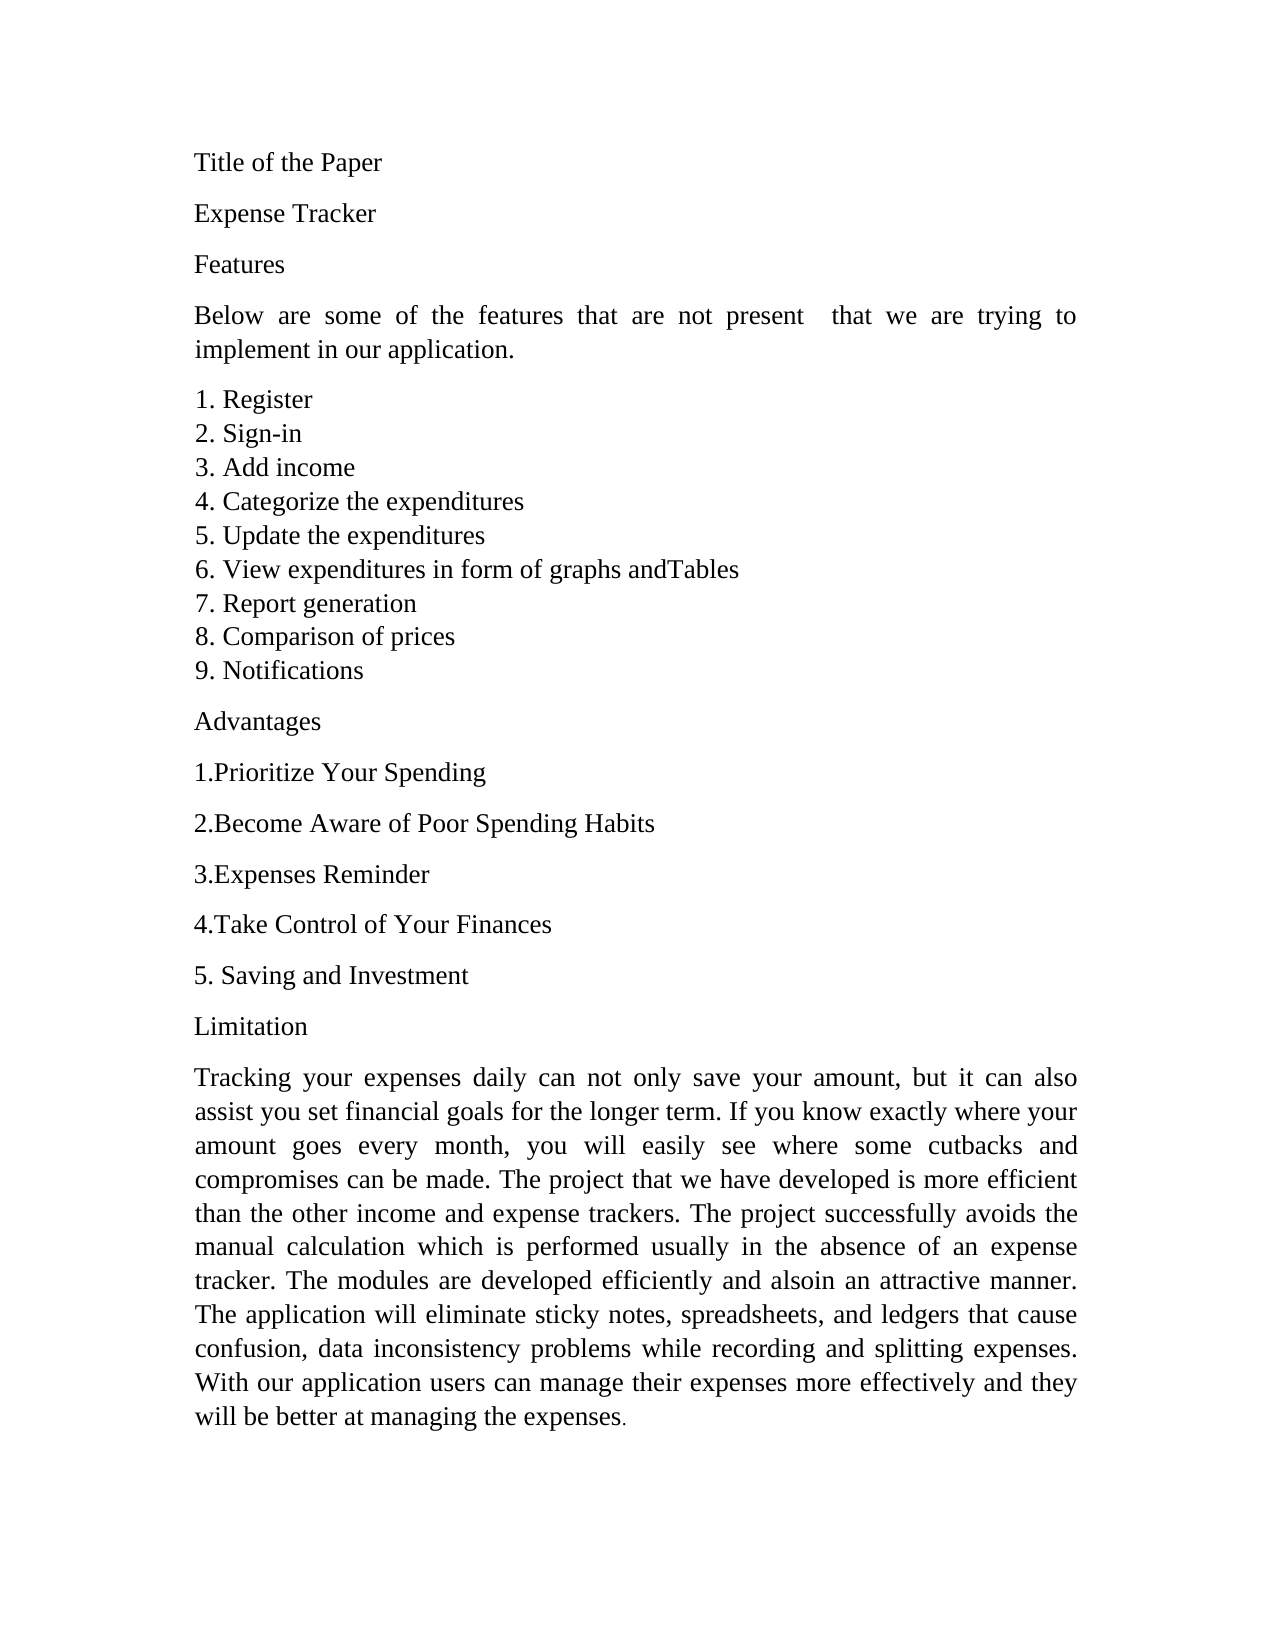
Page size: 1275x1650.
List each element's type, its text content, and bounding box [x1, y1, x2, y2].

list Categorize the expenditures [195, 485, 1079, 516]
text 4.Take Control of Your Finances [193, 909, 1079, 940]
text 3.Expenses Reminder [193, 858, 1079, 889]
list Register [195, 383, 1079, 415]
list Sign-in [195, 417, 1079, 448]
subtitle Features [193, 248, 828, 279]
text 1.Prioritize Your Spending [193, 756, 1079, 787]
subtitle Limitation [193, 1010, 828, 1041]
text Tracking your expenses daily can not only save your amount, but it can also assist you set financial goals for the longer term. If you know exactly where your amount goes every month, you will easily see where some cutbacks and compromises can be made. The project that we have developed is more efficient than the other income and expense trackers. The project successfully avoids the manual calculation which is performed usually in the absence of an expense tracker. The modules are developed efficiently and alsoin an attractive manner. The application will eliminate sticky notes, spreadsheets, and ledgers that cause confusion, data inconsistency problems while recording and splitting expenses. With our application users can manage their expenses more effectively and they will be better at managing the expenses. [193, 1061, 1079, 1431]
subtitle Advantages [193, 705, 828, 736]
text Below are some of the features that are not present that we are trying to implement in our application. [193, 299, 1079, 364]
list Update the expenditures [195, 519, 1079, 550]
text Expense Tracker [193, 197, 1079, 228]
list Add income [195, 451, 1079, 482]
text 5. Saving and Investment [193, 959, 1079, 991]
text Title of the Paper [193, 146, 828, 177]
list Report generation [195, 587, 1079, 618]
list Comparison of prices [195, 621, 1079, 652]
text 2.Become Aware of Poor Spending Habits [193, 807, 1079, 838]
list View expenditures in form of graphs andTables [195, 553, 1079, 584]
list Notifications [195, 654, 1079, 686]
